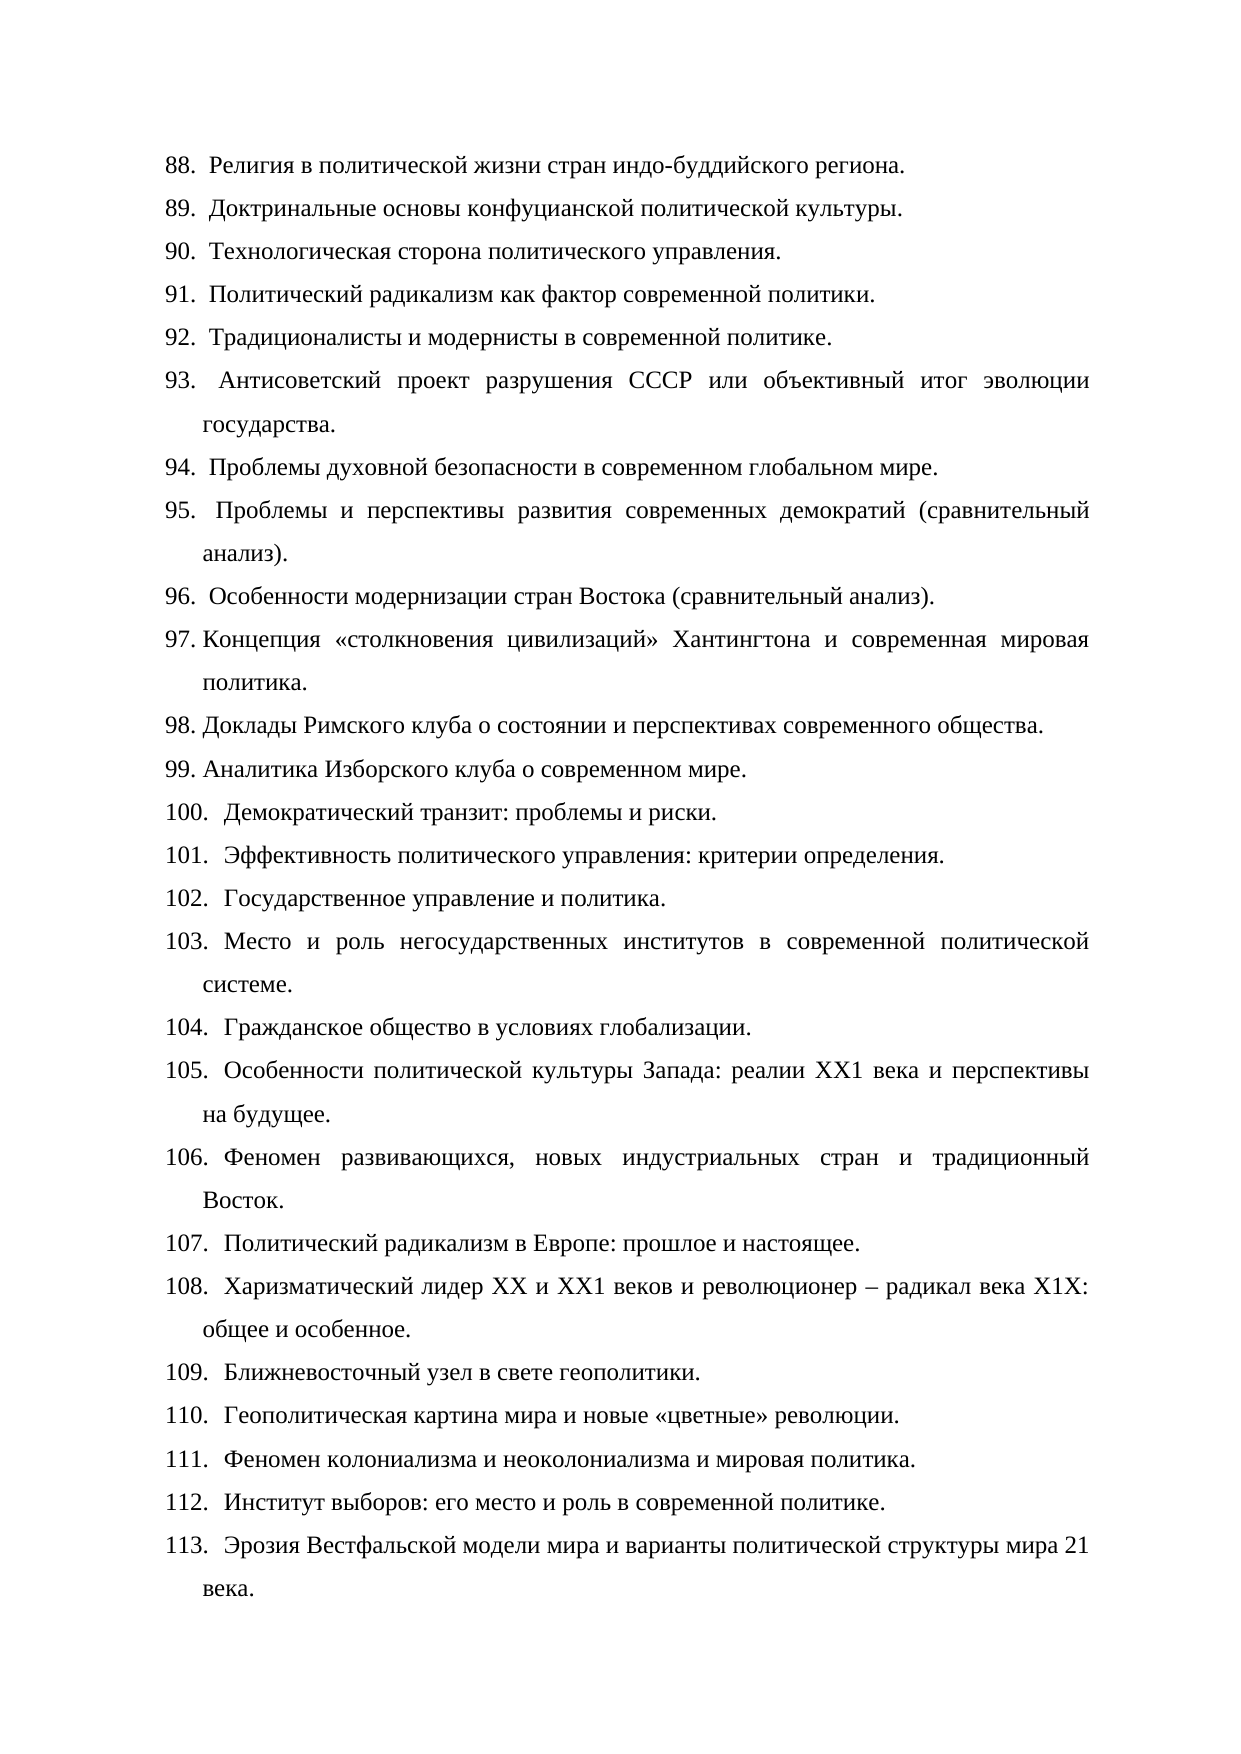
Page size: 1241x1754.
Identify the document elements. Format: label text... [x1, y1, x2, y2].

list Проблемы и перспективы развития современных демократий (сравнительный анализ). [165, 495, 1090, 567]
list Геополитическая картина мира и новые «цветные» революции. [165, 1401, 1090, 1429]
list Феномен колониализма и неоколониализма и мировая политика. [165, 1444, 1090, 1472]
list Доктринальные основы конфуцианской политической культуры. [165, 193, 1090, 222]
list Особенности политической культуры Запада: реалии ХХ1 века и перспективы на будущее. [165, 1056, 1090, 1127]
list Концепция «столкновения цивилизаций» Хантингтона и современная мировая политика. [165, 624, 1090, 696]
list Харизматический лидер ХХ и ХХ1 веков и революционер – радикал века Х1Х: общее и особенное. [165, 1271, 1090, 1343]
list Эффективность политического управления: критерии определения. [165, 840, 1090, 869]
list Традиционалисты и модернисты в современной политике. [165, 322, 1090, 351]
list Антисоветский проект разрушения СССР или объективный итог эволюции государства. [165, 366, 1090, 437]
list Проблемы духовной безопасности в современном глобальном мире. [165, 452, 1090, 481]
list Политический радикализм в Европе: прошлое и настоящее. [165, 1228, 1090, 1257]
list Государственное управление и политика. [165, 883, 1090, 912]
list Институт выборов: его место и роль в современной политике. [165, 1487, 1090, 1516]
list Доклады Римского клуба о состоянии и перспективах современного общества. [165, 711, 1090, 739]
list Аналитика Изборского клуба о современном мире. [165, 754, 1090, 782]
list Феномен развивающихся, новых индустриальных стран и традиционный Восток. [165, 1142, 1090, 1214]
list Гражданское общество в условиях глобализации. [165, 1012, 1090, 1041]
list Демократический транзит: проблемы и риски. [165, 797, 1090, 826]
list Место и роль негосударственных институтов в современной политической системе. [165, 926, 1090, 998]
list Ближневосточный узел в свете геополитики. [165, 1357, 1090, 1386]
list Эрозия Вестфальской модели мира и варианты политической структуры мира 21 века. [165, 1530, 1090, 1602]
list Политический радикализм как фактор современной политики. [165, 279, 1090, 308]
list Особенности модернизации стран Востока (сравнительный анализ). [165, 581, 1090, 610]
list Технологическая сторона политического управления. [165, 236, 1090, 265]
list Религия в политической жизни стран индо-буддийского региона. [165, 150, 1090, 179]
